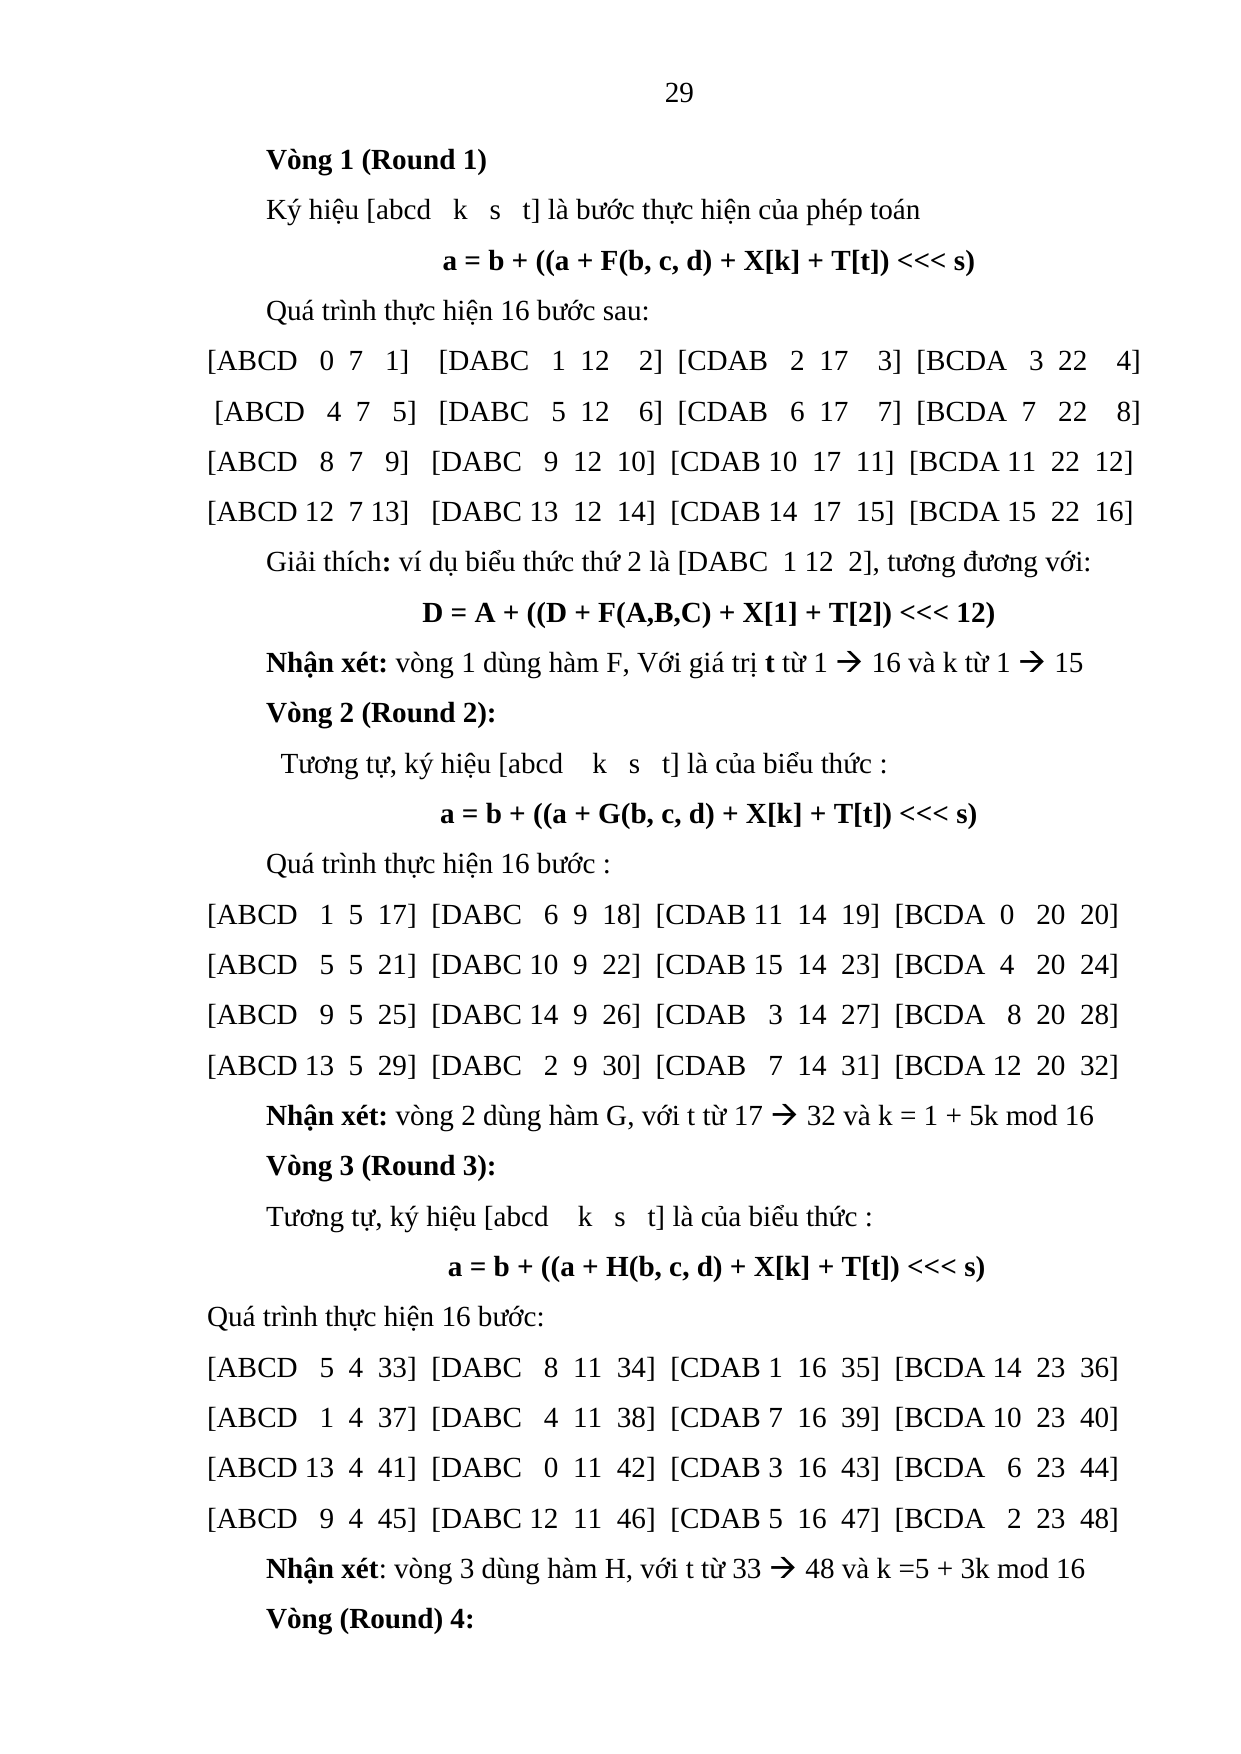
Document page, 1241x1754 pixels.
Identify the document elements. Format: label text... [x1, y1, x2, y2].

text [ABCD 9 4 45] [DABC 12 11 46] [CDAB 5 16 47] [BCDA 2 23 48] [207, 1501, 1152, 1534]
text [ABCD 5 5 21] [DABC 10 9 22] [CDAB 15 14 23] [BCDA 4 20 24] [207, 947, 1152, 981]
text Tương tự, ký hiệu [abcd k s t] là của biểu thức : [207, 746, 1152, 779]
text Nhận xét: vòng 3 dùng hàm H, với t từ 33 48 và k =5 + 3k mod 16 [207, 1551, 1152, 1585]
text Nhận xét: vòng 1 dùng hàm F, Với giá trị t từ 1 16 và k từ 1 15 [207, 645, 1152, 679]
text Quá trình thực hiện 16 bước: [207, 1299, 1152, 1333]
text Vòng (Round) 4: [207, 1601, 1152, 1635]
text Vòng 2 (Round 2): [207, 696, 1152, 729]
text [ABCD 5 4 33] [DABC 8 11 34] [CDAB 1 16 35] [BCDA 14 23 36] [207, 1350, 1152, 1383]
text [ABCD 0 7 1] [DABC 1 12 2] [CDAB 2 17 3] [BCDA 3 22 4] [207, 343, 1152, 377]
text Quá trình thực hiện 16 bước : [207, 847, 1152, 880]
text [ABCD 9 5 25] [DABC 14 9 26] [CDAB 3 14 27] [BCDA 8 20 28] [207, 997, 1152, 1031]
text [ABCD 13 4 41] [DABC 0 11 42] [CDAB 3 16 43] [BCDA 6 23 44] [207, 1450, 1152, 1484]
text Ký hiệu [abcd k s t] là bước thực hiện của phép toán [207, 192, 1152, 226]
text Vòng 1 (Round 1) [207, 142, 1152, 176]
text a = b + ((a + G(b, c, d) + X[k] + T[t]) <<< s) [207, 796, 1152, 830]
text Nhận xét: vòng 2 dùng hàm G, với t từ 17 32 và k = 1 + 5k mod 16 [207, 1098, 1152, 1132]
text D = A + ((D + F(A,B,C) + X[1] + T[2]) <<< 12) [207, 595, 1152, 628]
text Quá trình thực hiện 16 bước sau: [207, 293, 1152, 327]
text [ABCD 13 5 29] [DABC 2 9 30] [CDAB 7 14 31] [BCDA 12 20 32] [207, 1048, 1152, 1081]
text Giải thích: ví dụ biểu thức thứ 2 là [DABC 1 12 2], tương đương với: [207, 544, 1152, 578]
text Tương tự, ký hiệu [abcd k s t] là của biểu thức : [207, 1199, 1152, 1232]
text [ABCD 4 7 5] [DABC 5 12 6] [CDAB 6 17 7] [BCDA 7 22 8] [207, 394, 1152, 427]
text [ABCD 12 7 13] [DABC 13 12 14] [CDAB 14 17 15] [BCDA 15 22 16] [207, 494, 1152, 528]
text [ABCD 1 5 17] [DABC 6 9 18] [CDAB 11 14 19] [BCDA 0 20 20] [207, 897, 1152, 930]
text a = b + ((a + H(b, c, d) + X[k] + T[t]) <<< s) [207, 1249, 1152, 1283]
text a = b + ((a + F(b, c, d) + X[k] + T[t]) <<< s) [207, 243, 1152, 276]
text [ABCD 8 7 9] [DABC 9 12 10] [CDAB 10 17 11] [BCDA 11 22 12] [207, 444, 1152, 477]
text [ABCD 1 4 37] [DABC 4 11 38] [CDAB 7 16 39] [BCDA 10 23 40] [207, 1400, 1152, 1434]
text Vòng 3 (Round 3): [207, 1148, 1152, 1182]
